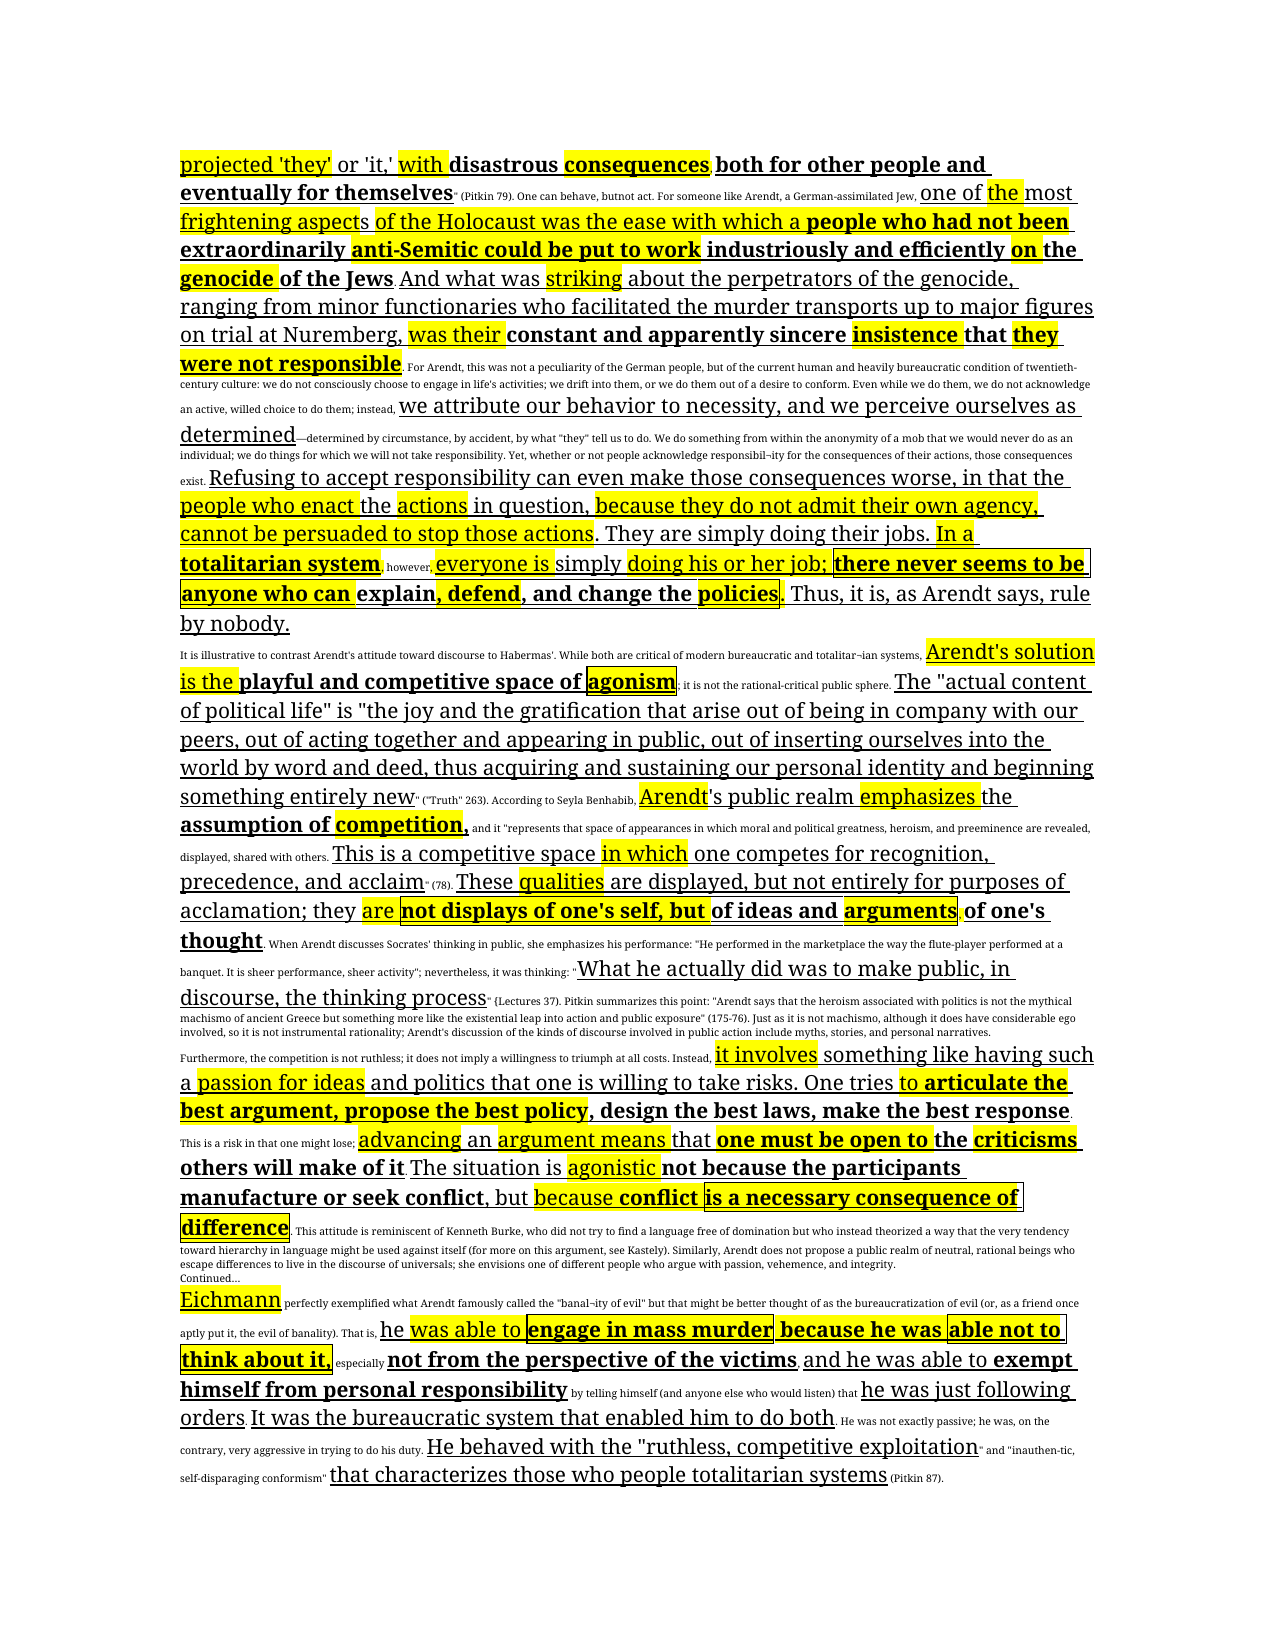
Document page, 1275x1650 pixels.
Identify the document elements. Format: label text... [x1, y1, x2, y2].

text Eichmann perfectly exemplified what Arendt famously called the "banal¬ity of evil" but that might be better thought of as the bureaucratization of evil (or, as a friend once aptly put it, the evil of banality). That is, he was able to engage in mass murder because he was able not to think about it, especially not from the perspective of the victims, and he was able to exempt himself from personal responsibility by telling himself (and anyone else who would listen) that he was just following orders. It was the bureaucratic system that enabled him to do both. He was not exactly passive; he was, on the contrary, very aggressive in trying to do his duty. He behaved with the "ruthless, competitive exploitation" and "inauthen-tic, self-disparaging conformism" that characterizes those who people totalitarian systems (Pitkin 87). [180, 1285, 1095, 1489]
text Furthermore, the competition is not ruthless; it does not imply a willingness to triumph at all costs. Instead, it involves something like having such a passion for ideas and politics that one is willing to take risks. One tries to articulate the best argument, propose the best policy, design the best laws, make the best response. This is a risk in that one might lose; advancing an argument means that one must be open to the criticisms others will make of it. The situation is agonistic not because the participants manufacture or seek conflict, but because conflict is a necessary consequence of difference. This attitude is reminiscent of Kenneth Burke, who did not try to find a language free of domination but who instead theorized a way that the very tendency toward hierarchy in language might be used against itself (for more on this argument, see Kastely). Similarly, Arendt does not propose a public realm of neutral, rational beings who escape differences to live in the discourse of universals; she envisions one of different people who argue with passion, vehemence, and integrity. [180, 1040, 1095, 1271]
text It is illustrative to contrast Arendt's attitude toward discourse to Habermas'. While both are critical of modern bureaucratic and totalitar¬ian systems, Arendt's solution is the playful and competitive space of agonism; it is not the rational-critical public sphere. The "actual content of political life" is "the joy and the gratification that arise out of being in company with our peers, out of acting together and appearing in public, out of inserting ourselves into the world by word and deed, thus acquiring and sustaining our personal identity and beginning something entirely new" ("Truth" 263). According to Seyla Benhabib, Arendt's public realm emphasizes the assumption of competition, and it "represents that space of appearances in which moral and political greatness, heroism, and preeminence are revealed, displayed, shared with others. This is a competitive space in which one competes for recognition, precedence, and acclaim" (78). These qualities are displayed, but not entirely for purposes of acclamation; they are not displays of one's self, but of ideas and arguments, of one's thought. When Arendt discusses Socrates' thinking in public, she emphasizes his performance: "He performed in the marketplace the way the flute-player performed at a banquet. It is sheer performance, sheer activity"; nevertheless, it was thinking: "What he actually did was to make public, in discourse, the thinking process" {Lectures 37). Pitkin summarizes this point: "Arendt says that the heroism associated with politics is not the mythical machismo of ancient Greece but something more like the existential leap into action and public exposure" (175-76). Just as it is not machismo, although it does have considerable ego involved, so it is not instrumental rationality; Arendt's discussion of the kinds of discourse involved in public action include myths, stories, and personal narratives. [180, 637, 1095, 1040]
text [180, 150, 1095, 637]
text Continued… [180, 1271, 1095, 1285]
